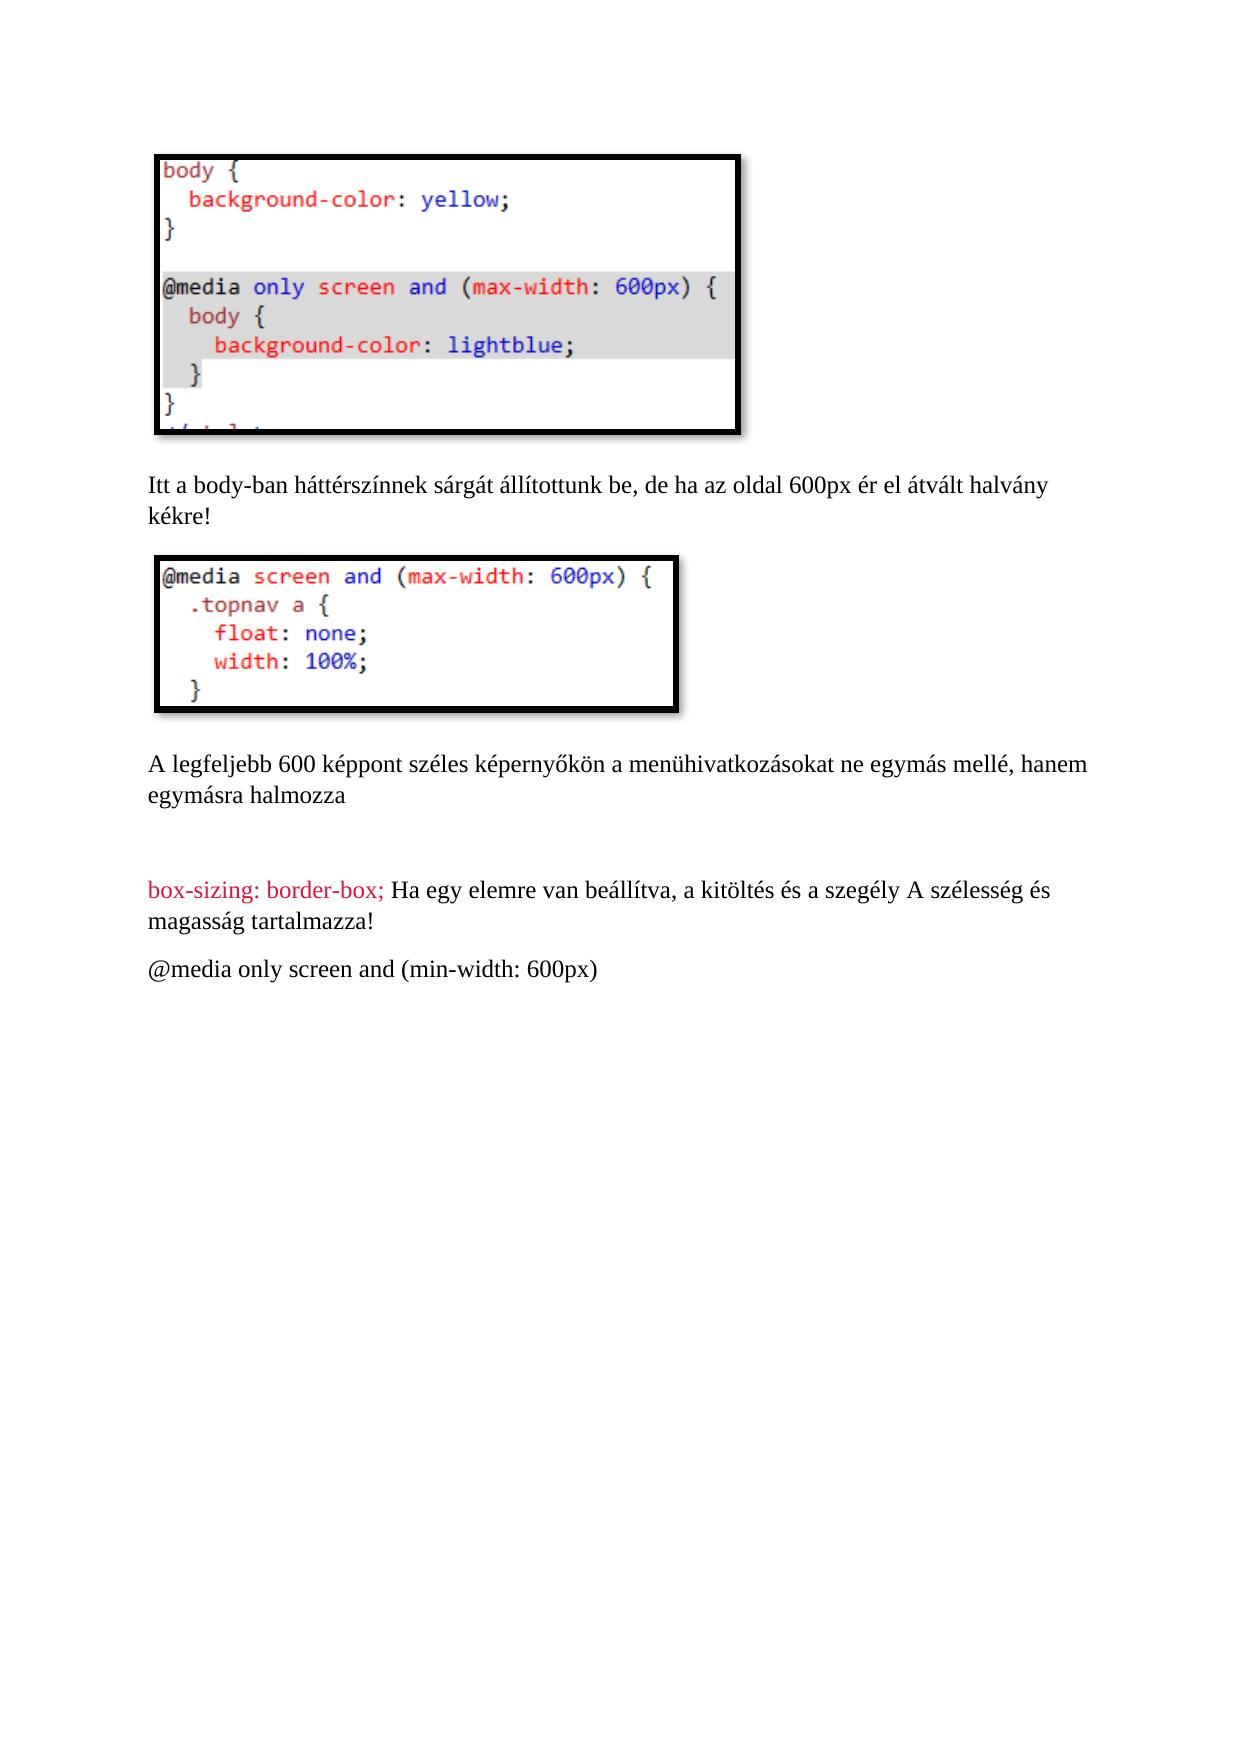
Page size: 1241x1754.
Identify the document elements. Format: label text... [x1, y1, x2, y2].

picture [160, 160, 735, 429]
picture [160, 561, 673, 706]
text box-sizing: border-box; Ha egy elemre van beállítva, a kitöltés és a szegély A szélesség és magasság tartalmazza! [148, 875, 1093, 935]
text A legfeljebb 600 képpont széles képernyőkön a menühivatkozásokat ne egymás mellé, hanem egymásra halmozza [148, 749, 1093, 808]
text @media only screen and (min-width: 600px) [148, 954, 1093, 983]
text Itt a body-ban háttérszínnek sárgát állítottunk be, de ha az oldal 600px ér el átvált halvány kékre! [148, 470, 1093, 529]
